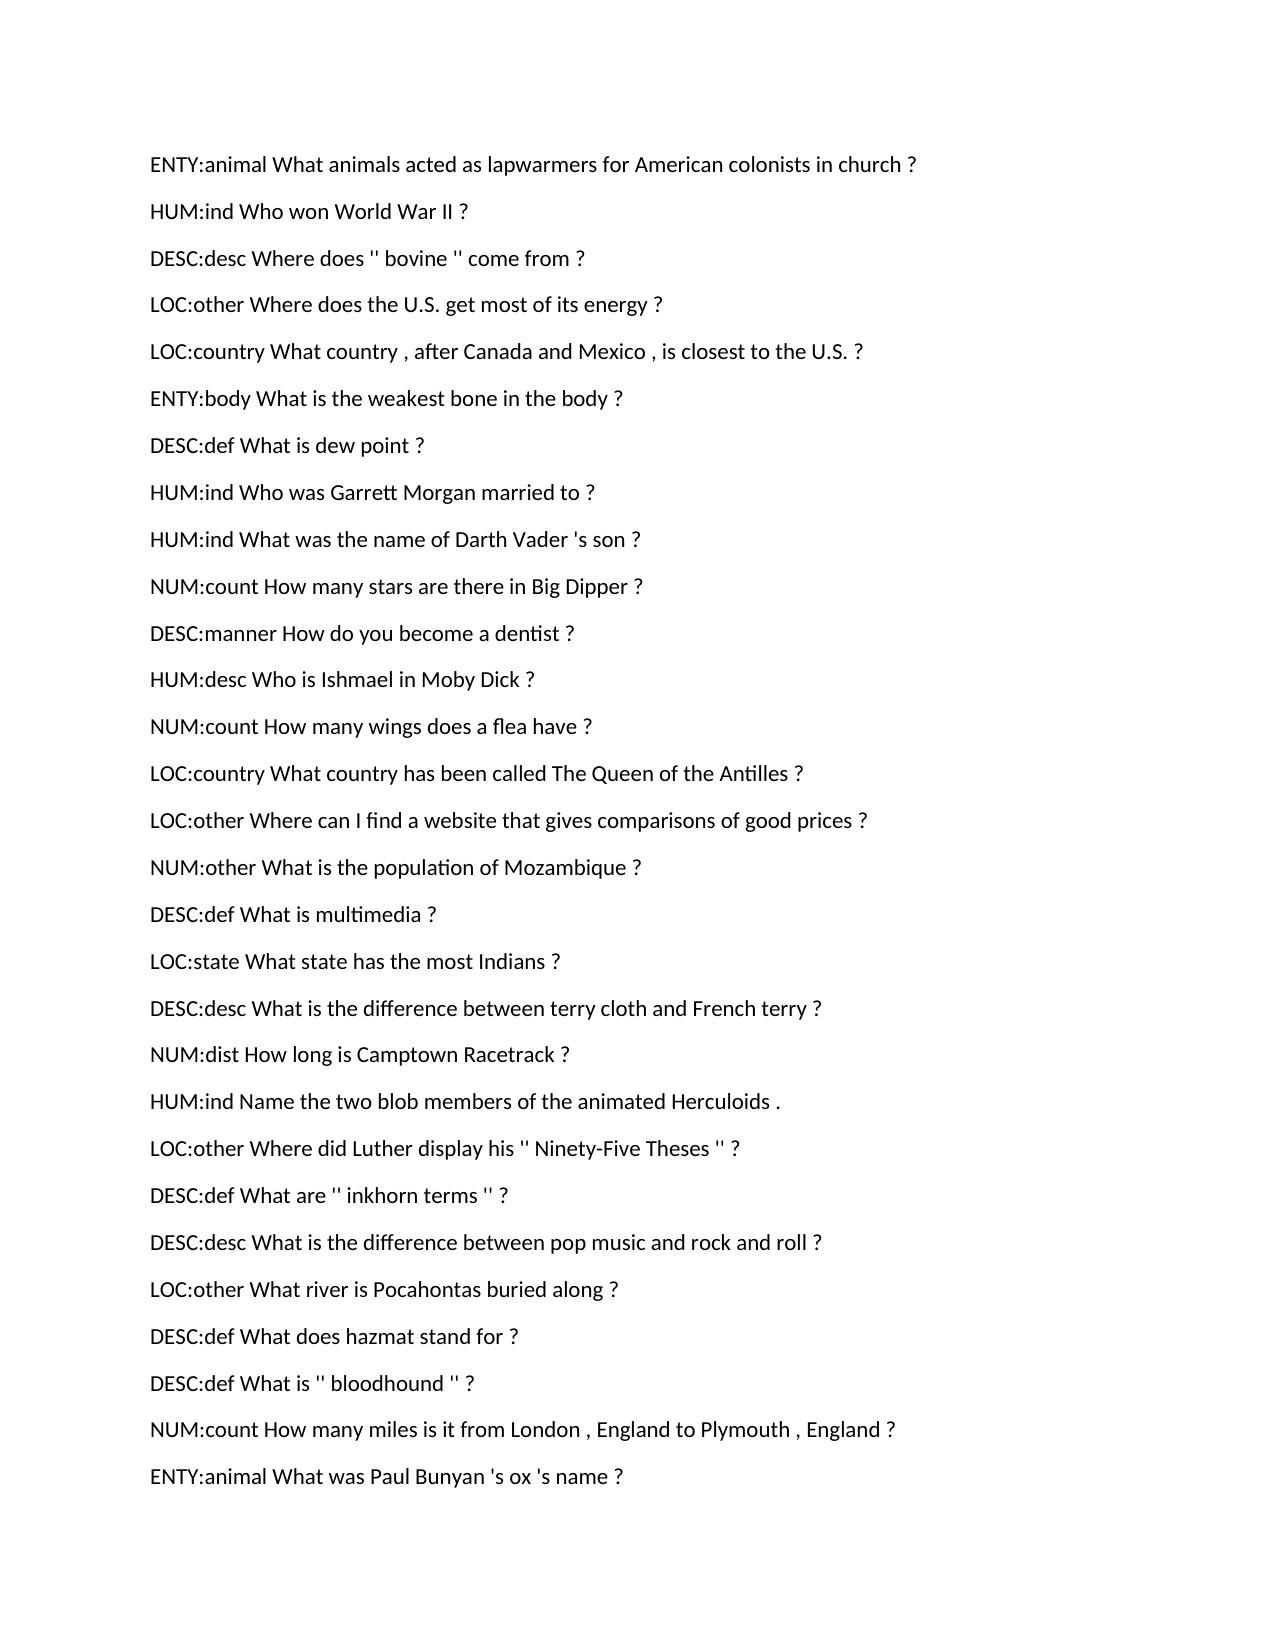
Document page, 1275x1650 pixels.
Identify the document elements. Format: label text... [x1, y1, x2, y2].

text LOC:other What river is Pocahontas buried along ? [150, 1275, 1125, 1303]
text HUM:ind Who was Garrett Morgan married to ? [150, 478, 1125, 506]
text ENTY:animal What animals acted as lapwarmers for American colonists in church ? [150, 150, 1125, 178]
text HUM:ind Name the two blob members of the animated Herculoids . [150, 1087, 1125, 1116]
text DESC:def What is multimedia ? [150, 900, 1125, 928]
text LOC:other Where did Luther display his '' Ninety-Five Theses '' ? [150, 1134, 1125, 1162]
text NUM:other What is the population of Mozambique ? [150, 853, 1125, 881]
text NUM:count How many miles is it from London , England to Plymouth , England ? [150, 1416, 1125, 1444]
text NUM:count How many wings does a flea have ? [150, 712, 1125, 741]
text DESC:manner How do you become a dentist ? [150, 619, 1125, 647]
text LOC:state What state has the most Indians ? [150, 947, 1125, 975]
text ENTY:animal What was Paul Bunyan 's ox 's name ? [150, 1462, 1125, 1491]
text DESC:desc Where does '' bovine '' come from ? [150, 244, 1125, 272]
text DESC:def What is '' bloodhound '' ? [150, 1369, 1125, 1397]
text LOC:other Where can I find a website that gives comparisons of good prices ? [150, 806, 1125, 834]
text NUM:dist How long is Camptown Racetrack ? [150, 1041, 1125, 1069]
text NUM:count How many stars are there in Big Dipper ? [150, 572, 1125, 600]
text DESC:desc What is the difference between terry cloth and French terry ? [150, 994, 1125, 1022]
text HUM:ind Who won World War II ? [150, 197, 1125, 225]
text LOC:other Where does the U.S. get most of its energy ? [150, 291, 1125, 319]
text DESC:def What are '' inkhorn terms '' ? [150, 1181, 1125, 1209]
text DESC:def What does hazmat stand for ? [150, 1322, 1125, 1350]
text HUM:desc Who is Ishmael in Moby Dick ? [150, 666, 1125, 694]
text DESC:desc What is the difference between pop music and rock and roll ? [150, 1228, 1125, 1256]
text LOC:country What country has been called The Queen of the Antilles ? [150, 759, 1125, 787]
text HUM:ind What was the name of Darth Vader 's son ? [150, 525, 1125, 553]
text LOC:country What country , after Canada and Mexico , is closest to the U.S. ? [150, 337, 1125, 366]
text DESC:def What is dew point ? [150, 431, 1125, 459]
text ENTY:body What is the weakest bone in the body ? [150, 384, 1125, 412]
